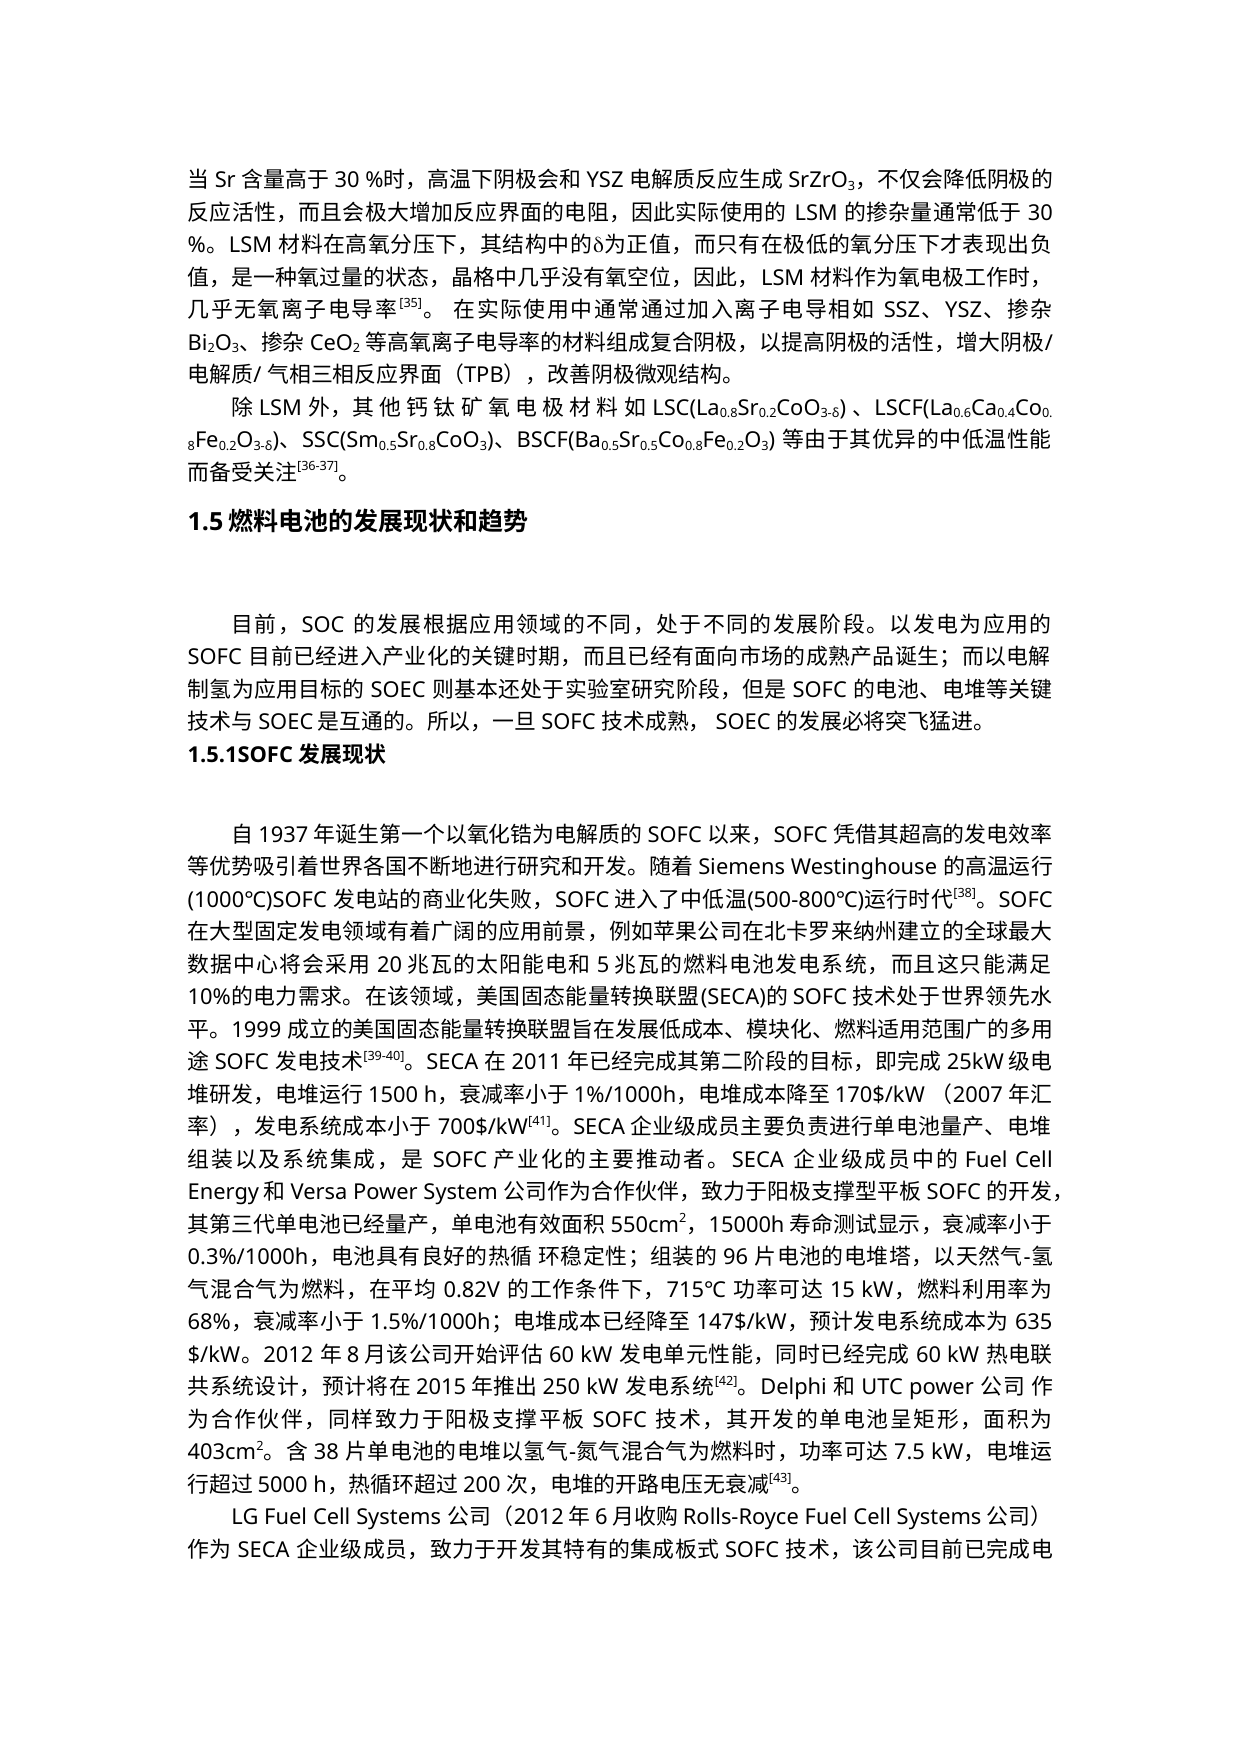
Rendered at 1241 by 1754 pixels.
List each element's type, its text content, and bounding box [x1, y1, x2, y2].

text 1.5燃料电池的发展现状和趋势 [187, 487, 1053, 552]
text 1.5.1SOFC 发展现状 [187, 736, 1053, 769]
text 目前，SOC 的发展根据应用领域的不同，处于不同的发展阶段。以发电为应用的 SOFC 目前已经进入产业化的关键时期，而且已经有面向市场的成熟产品诞生；而以电解制氢为应用目标的 SOEC 则基本还处于实验室研究阶段，但是 SOFC 的电池、电堆等关键技术与 SOEC是互通的。所以，一旦 SOFC 技术成熟， SOEC 的发展必将突飞猛进。 [187, 606, 1053, 736]
text 自 1937 年诞生第一个以氧化锆为电解质的 SOFC 以来，SOFC 凭借其超高的发电效率等优势吸引着世界各国不断地进行研究和开发。随着 Siemens Westinghouse 的高温运行(1000℃)SOFC 发电站的商业化失败，SOFC进入了中低温(500-800℃)运行时代[38]。SOFC 在大型固定发电领域有着广阔的应用前景，例如苹果公司在北卡罗来纳州建立的全球最大数据中心将会采用20兆瓦的太阳能电和5兆瓦的燃料电池发电系统，而且这只能满足10%的电力需求。在该领域，美国固态能量转换联盟(SECA)的SOFC技术处于世界领先水平。1999 成立的美国固态能量转换联盟旨在发展低成本、模块化、燃料适用范围广的多用途 SOFC 发电技术[39-40]。SECA 在 2011 年已经完成其第二阶段的目标，即完成25kW级电堆研发，电堆运行1500 h，衰减率小于1%/1000h，电堆成本降至170$/kW （2007 年汇率），发电系统成本小于 700$/kW[41]。SECA企业级成员主要负责进行单电池量产、电堆组装以及系统集成，是 SOFC产业化的主要推动者。SECA 企业级成员中的Fuel Cell Energy和 Versa Power System 公司作为合作伙伴，致力于阳极支撑型平板 SOFC 的开发，其第三代单电池已经量产，单电池有效面积 550cm2，15000h寿命测试显示，衰减率小于0.3%/1000h，电池具有良好的热循 环稳定性；组装的 96 片电池的电堆塔，以天然气-氢气混合气为燃料，在平均 0.82V 的工作条件下，715℃ 功率可达 15 kW，燃料利用率为 68%，衰减率小于 1.5%/1000h；电堆成本已经降至 147$/kW，预计发电系统成本为 635 $/kW。2012 年8月该公司开始评估 60 kW 发电单元性能，同时已经完成 60 kW 热电联共系统设计，预计将在2015年推出250 kW 发电系统[42]。Delphi 和 UTC power 公司 作为合作伙伴，同样致力于阳极支撑平板 SOFC 技术，其开发的单电池呈矩形，面积为 403cm2。含 38 片单电池的电堆以氢气-氮气混合气为燃料时，功率可达7.5 kW，电堆运行超过5000 h，热循环超过 200 次，电堆的开路电压无衰减[43]。 [187, 816, 1053, 1499]
